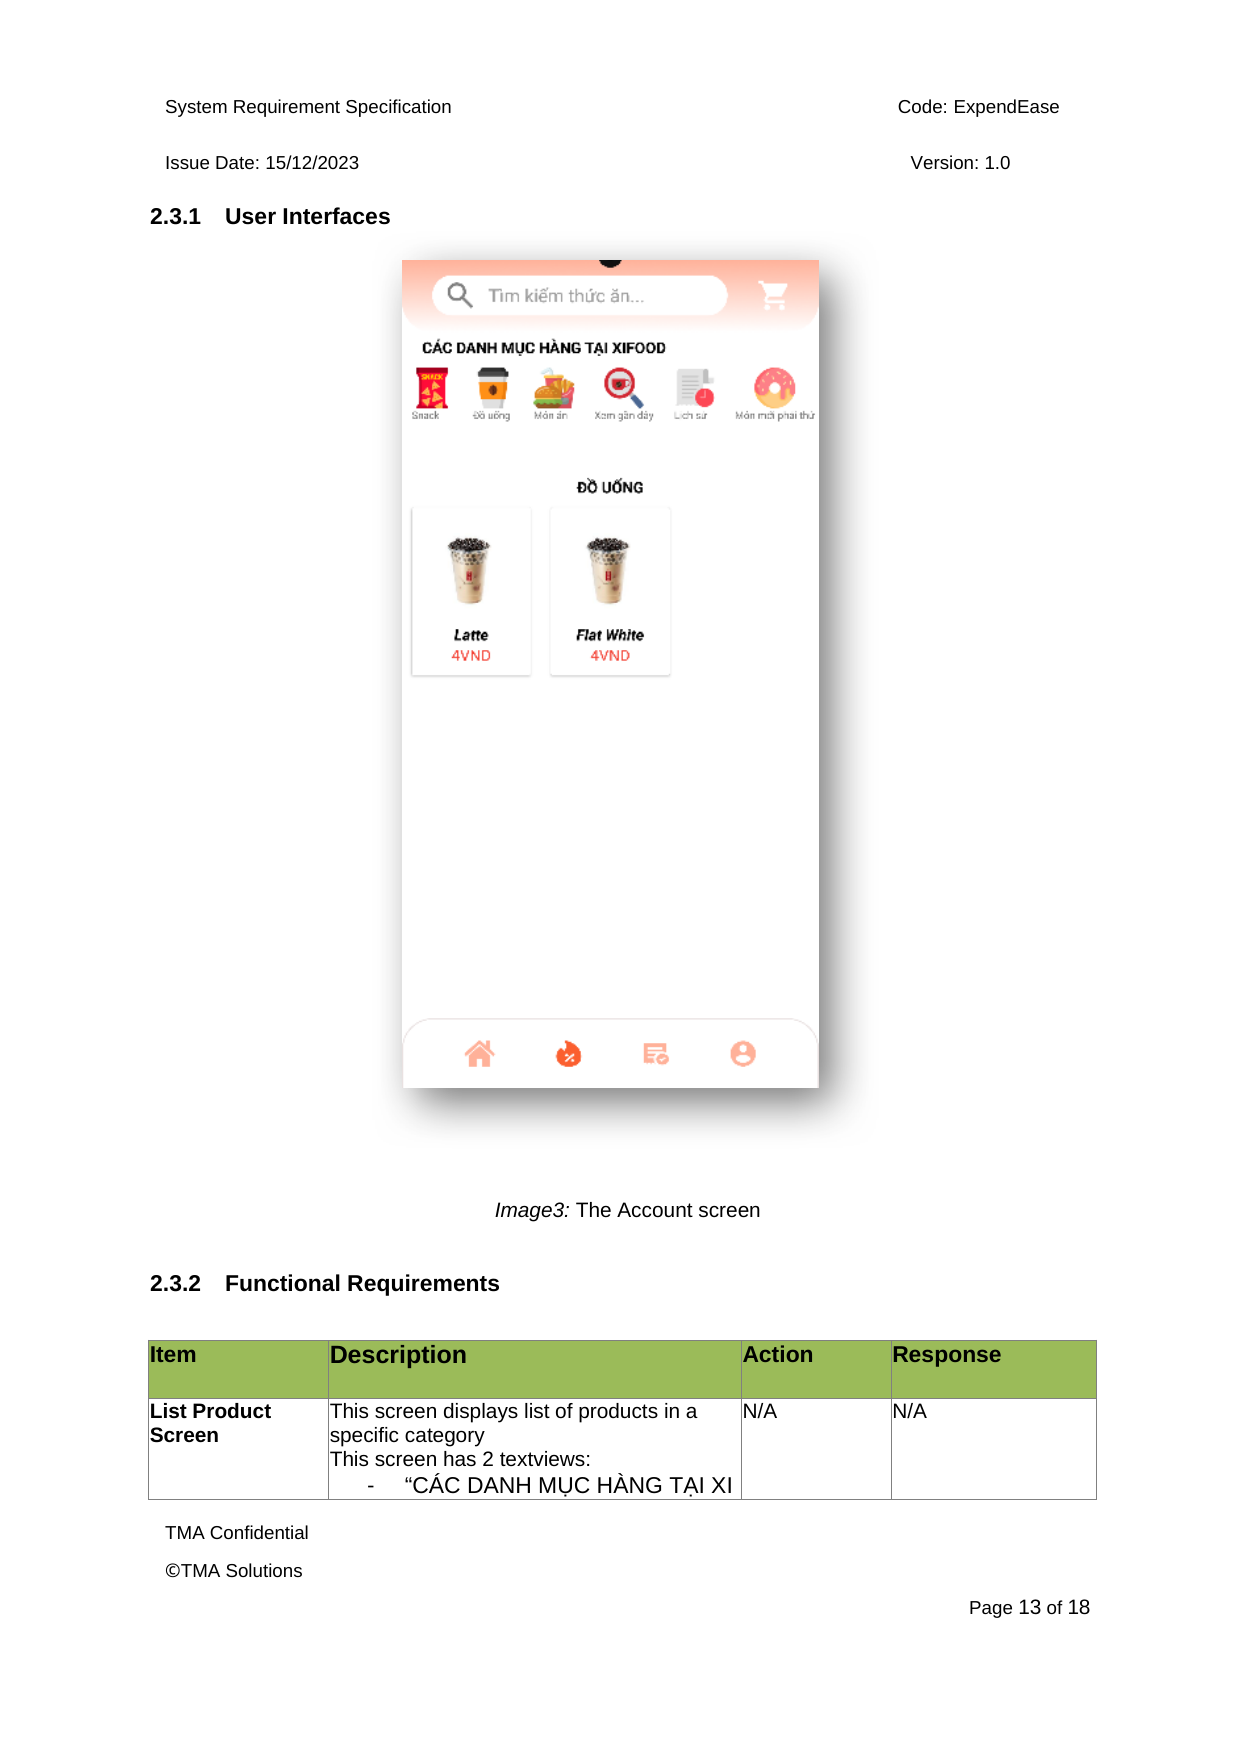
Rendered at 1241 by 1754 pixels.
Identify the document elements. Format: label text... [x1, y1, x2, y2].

table_header Action [742, 1341, 891, 1398]
table_header Response [892, 1341, 1096, 1398]
table_header Item [149, 1341, 328, 1398]
picture [402, 260, 819, 1088]
subtitle Functional Requirements [150, 1270, 1090, 1297]
subtitle User Interfaces [150, 203, 1090, 230]
table_header Description [329, 1341, 741, 1398]
table_cell List Product Screen [149, 1399, 328, 1499]
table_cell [329, 1399, 741, 1499]
table_cell N/A [892, 1399, 1096, 1499]
table_cell N/A [742, 1399, 891, 1499]
text Image3: The Account screen [165, 1197, 1090, 1221]
